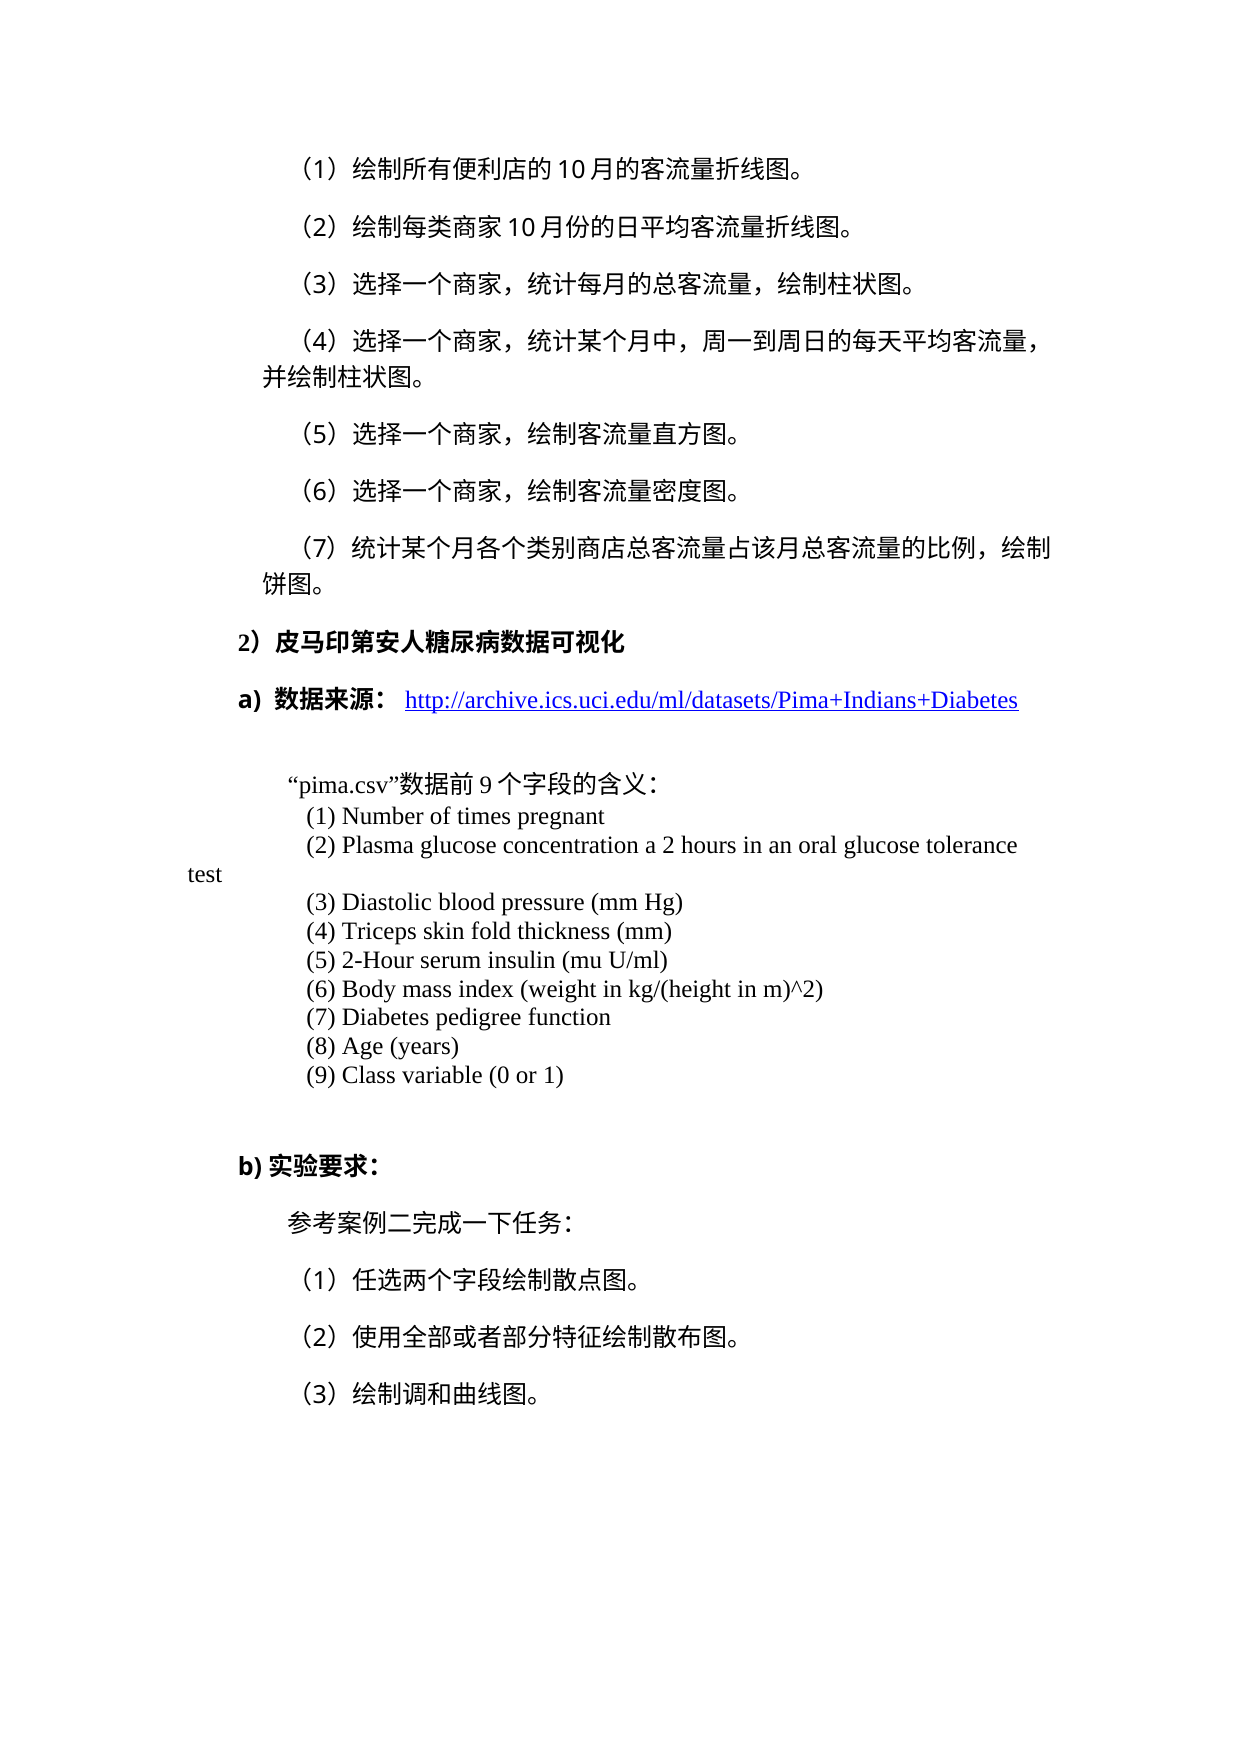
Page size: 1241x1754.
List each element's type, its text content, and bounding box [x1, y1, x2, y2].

text 参考案例二完成一下任务： [187, 1203, 1053, 1239]
text 2）皮马印第安人糖尿病数据可视化 [187, 622, 1053, 658]
text (5) 2-Hour serum insulin (mu U/ml) [187, 945, 1053, 974]
list （7）统计某个月各个类别商店总客流量占该月总客流量的比例，绘制饼图。 [262, 529, 1053, 601]
list （4）选择一个商家，统计某个月中，周一到周日的每天平均客流量，并绘制柱状图。 [262, 321, 1053, 394]
list （2）绘制每类商家10月份的日平均客流量折线图。 [187, 207, 1053, 243]
text a) 数据来源： http://archive.ics.uci.edu/ml/datasets/Pima+Indians+Diabetes [187, 679, 1053, 715]
text (3) Diastolic blood pressure (mm Hg) [187, 887, 1053, 916]
text (8) Age (years) [187, 1031, 1053, 1060]
text b) 实验要求： [187, 1146, 1053, 1182]
text (6) Body mass index (weight in kg/(height in m)^2) [187, 974, 1053, 1002]
list （5）选择一个商家，绘制客流量直方图。 [187, 414, 1053, 451]
text (7) Diabetes pedigree function [187, 1002, 1053, 1031]
text （1）任选两个字段绘制散点图。 [187, 1260, 1053, 1297]
text (2) Plasma glucose concentration a 2 hours in an oral glucose tolerance test [187, 830, 1053, 887]
text “pima.csv”数据前9个字段的含义： [187, 765, 1053, 801]
text (4) Triceps skin fold thickness (mm) [187, 916, 1053, 945]
list （3）选择一个商家，统计每月的总客流量，绘制柱状图。 [187, 264, 1053, 300]
text (9) Class variable (0 or 1) [187, 1060, 1053, 1089]
text （2）使用全部或者部分特征绘制散布图。 [187, 1317, 1053, 1354]
text （3）绘制调和曲线图。 [187, 1374, 1053, 1411]
text (1) Number of times pregnant [187, 801, 1053, 830]
list （6）选择一个商家，绘制客流量密度图。 [187, 472, 1053, 508]
list （1）绘制所有便利店的10月的客流量折线图。 [187, 150, 1053, 186]
